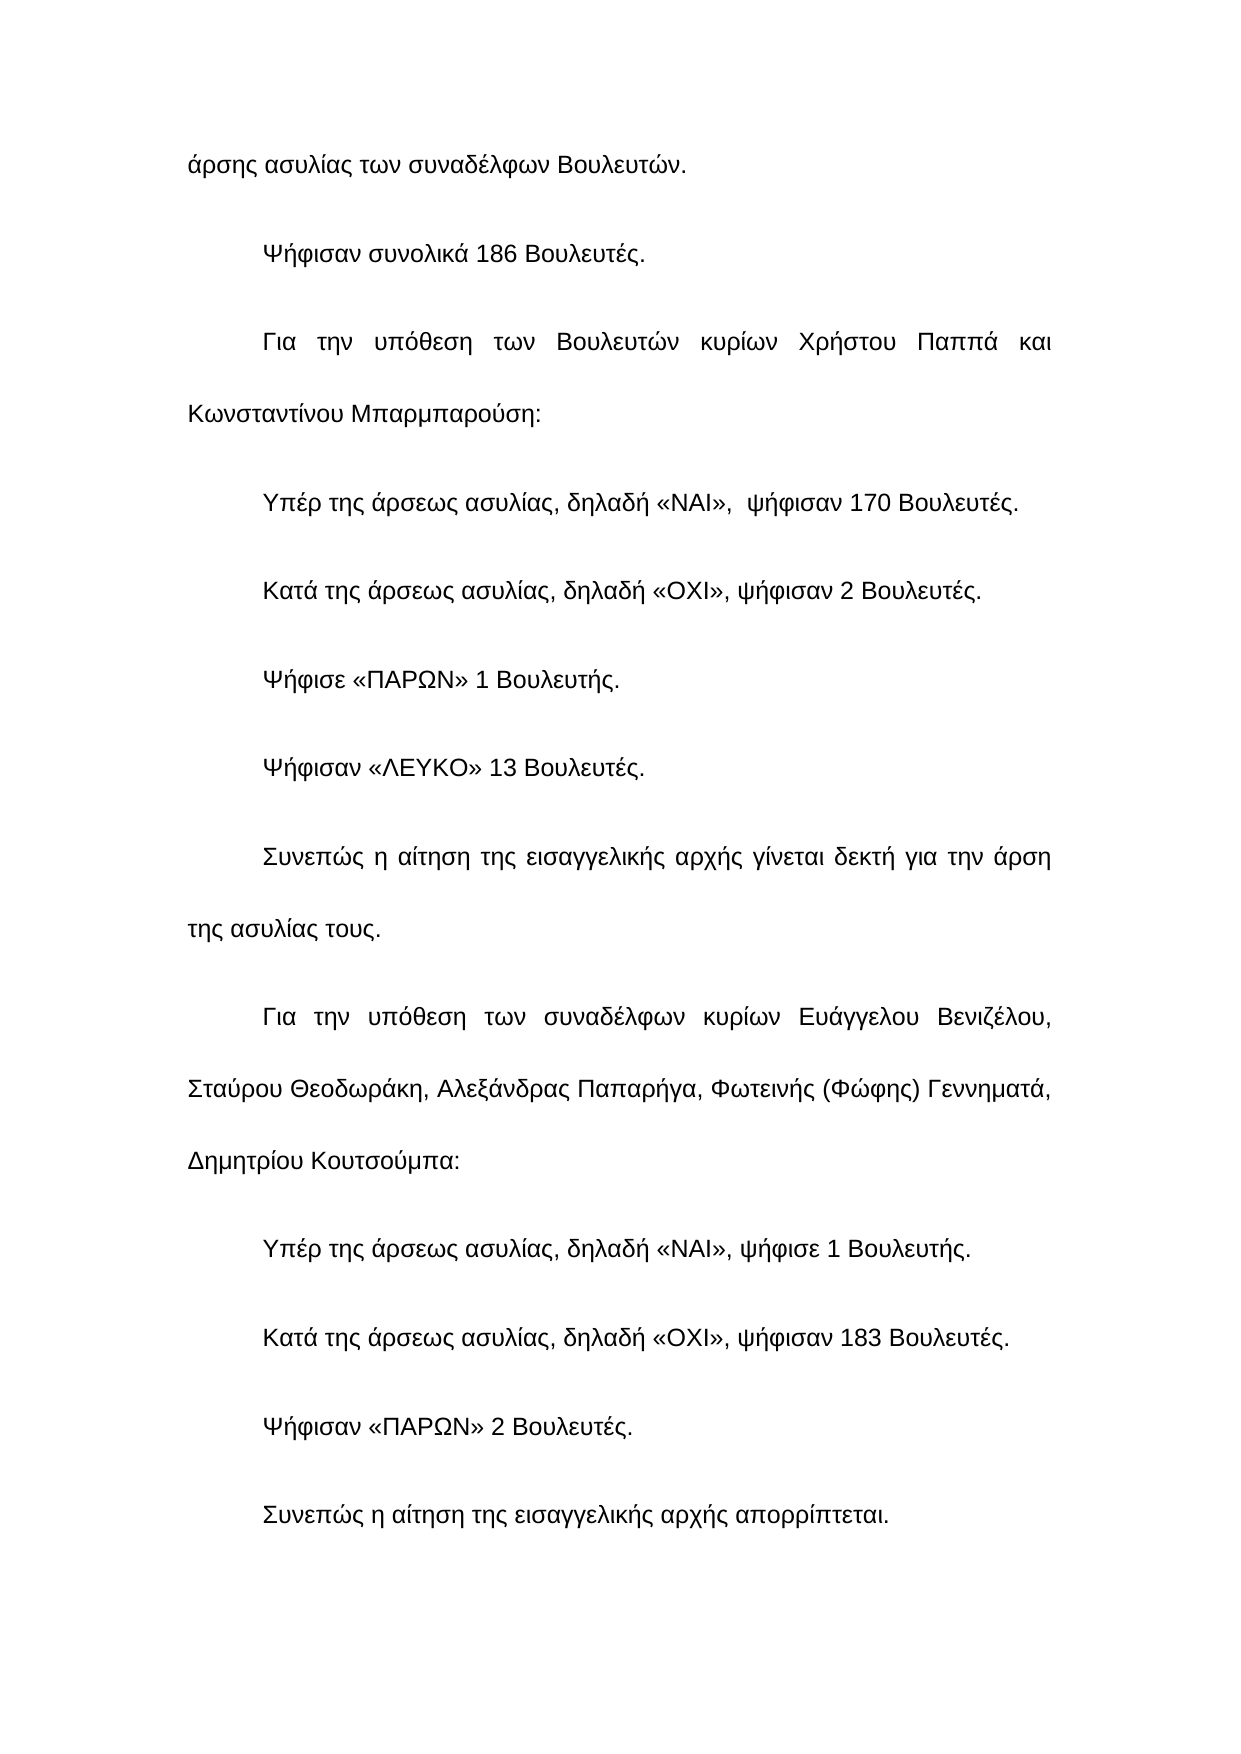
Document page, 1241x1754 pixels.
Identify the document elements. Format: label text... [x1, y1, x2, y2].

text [187, 150, 1053, 179]
text Για την υπόθεση των συναδέλφων κυρίων Ευάγγελου Βενιζέλου, Σταύρου Θεοδωράκη, Αλεξάνδρας Παπαρήγα, Φωτεινής (Φώφης) Γεννηματά, Δημητρίου Κουτσούμπα: [187, 1002, 1053, 1174]
text Ψήφισαν «ΠΑΡΩΝ» 2 Βουλευτές. [187, 1411, 1053, 1440]
text Για την υπόθεση των Βουλευτών κυρίων Χρήστου Παππά και Κωνσταντίνου Μπαρμπαρούση: [187, 327, 1053, 428]
text Υπέρ της άρσεως ασυλίας, δηλαδή «ΝΑΙ», ψήφισαν 170 Βουλευτές. [187, 487, 1053, 516]
text Κατά της άρσεως ασυλίας, δηλαδή «ΟΧΙ», ψήφισαν 183 Βουλευτές. [187, 1323, 1053, 1352]
text Ψήφισαν «ΛΕΥΚΟ» 13 Βουλευτές. [187, 753, 1053, 782]
text Κατά της άρσεως ασυλίας, δηλαδή «ΟΧΙ», ψήφισαν 2 Βουλευτές. [187, 576, 1053, 605]
text Συνεπώς η αίτηση της εισαγγελικής αρχής απορρίπτεται. [187, 1500, 1053, 1529]
text Συνεπώς η αίτηση της εισαγγελικής αρχής γίνεται δεκτή για την άρση της ασυλίας τους. [187, 842, 1053, 942]
text Ψήφισε «ΠΑΡΩΝ» 1 Βουλευτής. [187, 664, 1053, 693]
text Υπέρ της άρσεως ασυλίας, δηλαδή «ΝΑΙ», ψήφισε 1 Βουλευτής. [187, 1234, 1053, 1263]
text Ψήφισαν συνολικά 186 Βουλευτές. [187, 238, 1053, 267]
